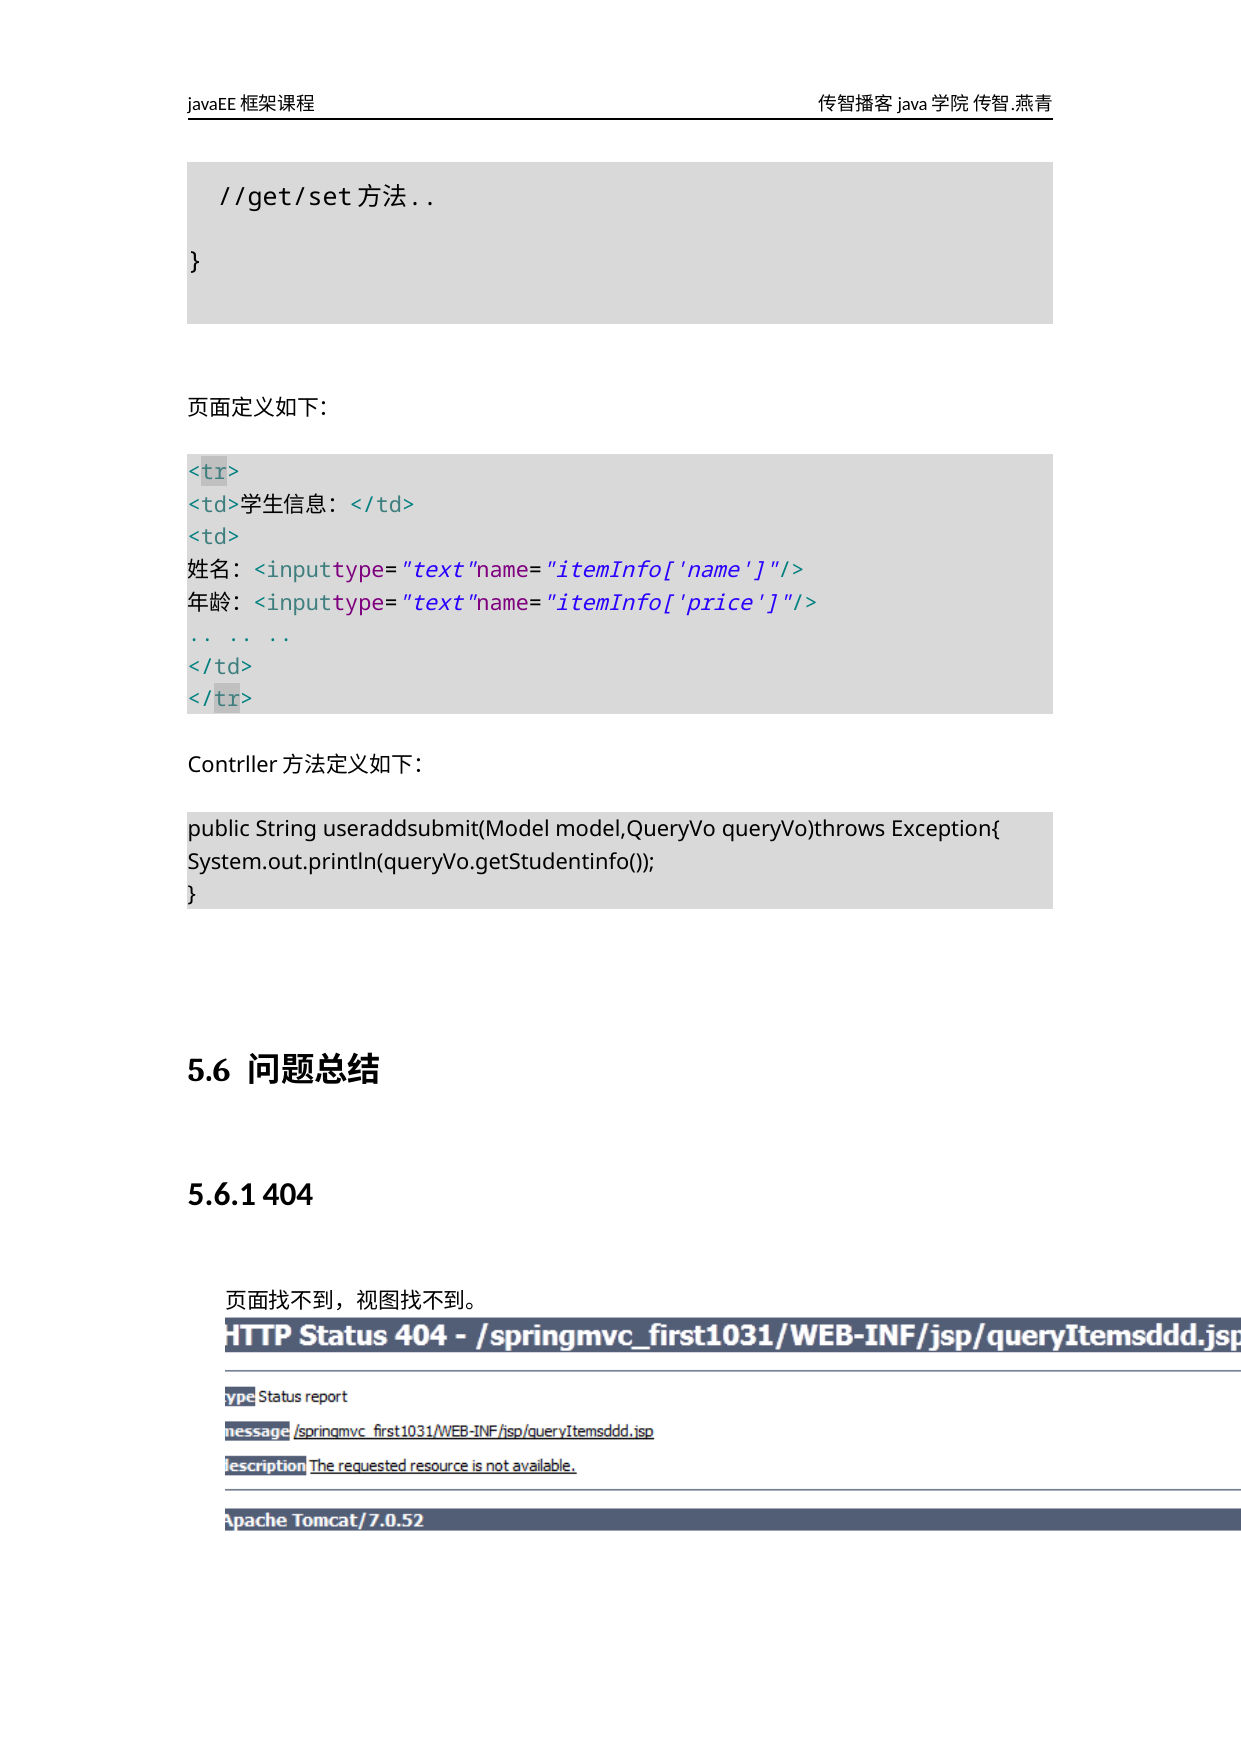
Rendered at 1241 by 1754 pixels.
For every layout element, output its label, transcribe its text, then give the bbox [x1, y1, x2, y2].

text <td>学生信息：</td> [187, 487, 1053, 519]
text public String useraddsubmit(Model model,QueryVo queryVo)throws Exception{ [187, 812, 1053, 844]
picture [225, 1315, 1241, 1564]
text 姓名：<inputtype="text"name="itemInfo['name']"/> [187, 552, 1053, 584]
text 页面定义如下： [187, 389, 1053, 422]
text .. .. .. [187, 617, 1053, 649]
text } [187, 877, 1053, 909]
subtitle 404 [187, 1161, 1053, 1226]
text 年龄：<inputtype="text"name="itemInfo['price']"/> [187, 584, 1053, 617]
text } [187, 227, 1053, 292]
text Contrller方法定义如下： [187, 747, 1053, 779]
text </td> [187, 649, 1053, 682]
text //get/set方法.. [187, 162, 1053, 227]
text <tr> [187, 454, 1053, 487]
text System.out.println(queryVo.getStudentinfo()); [187, 844, 1053, 877]
list 页面找不到，视图找不到。 [225, 1283, 1053, 1315]
text </tr> [187, 682, 1053, 714]
subtitle 问题总结 [187, 1034, 1053, 1099]
text <td> [187, 519, 1053, 552]
